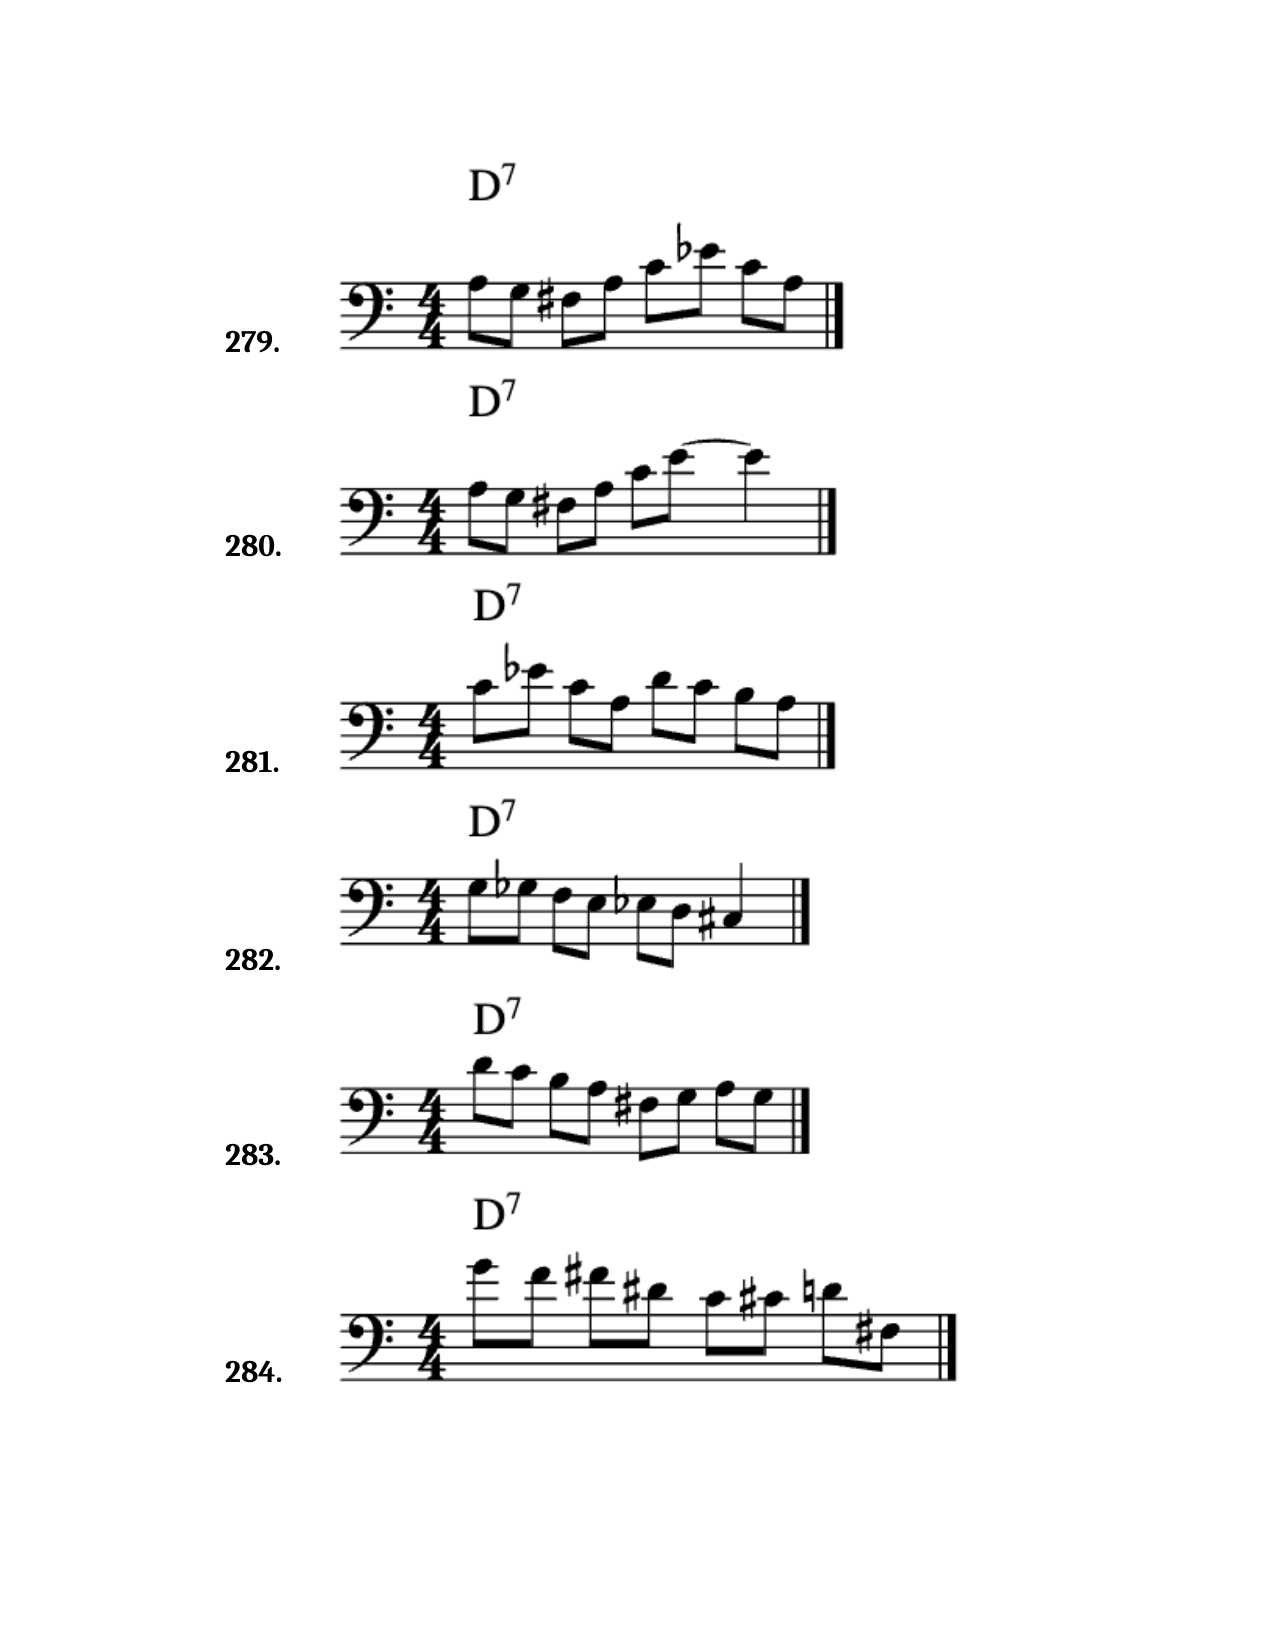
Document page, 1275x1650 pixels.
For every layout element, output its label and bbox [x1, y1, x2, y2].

picture [337, 365, 840, 557]
picture [337, 150, 846, 352]
picture [337, 1178, 959, 1383]
picture [337, 785, 813, 971]
picture [337, 983, 813, 1165]
picture [337, 570, 838, 772]
